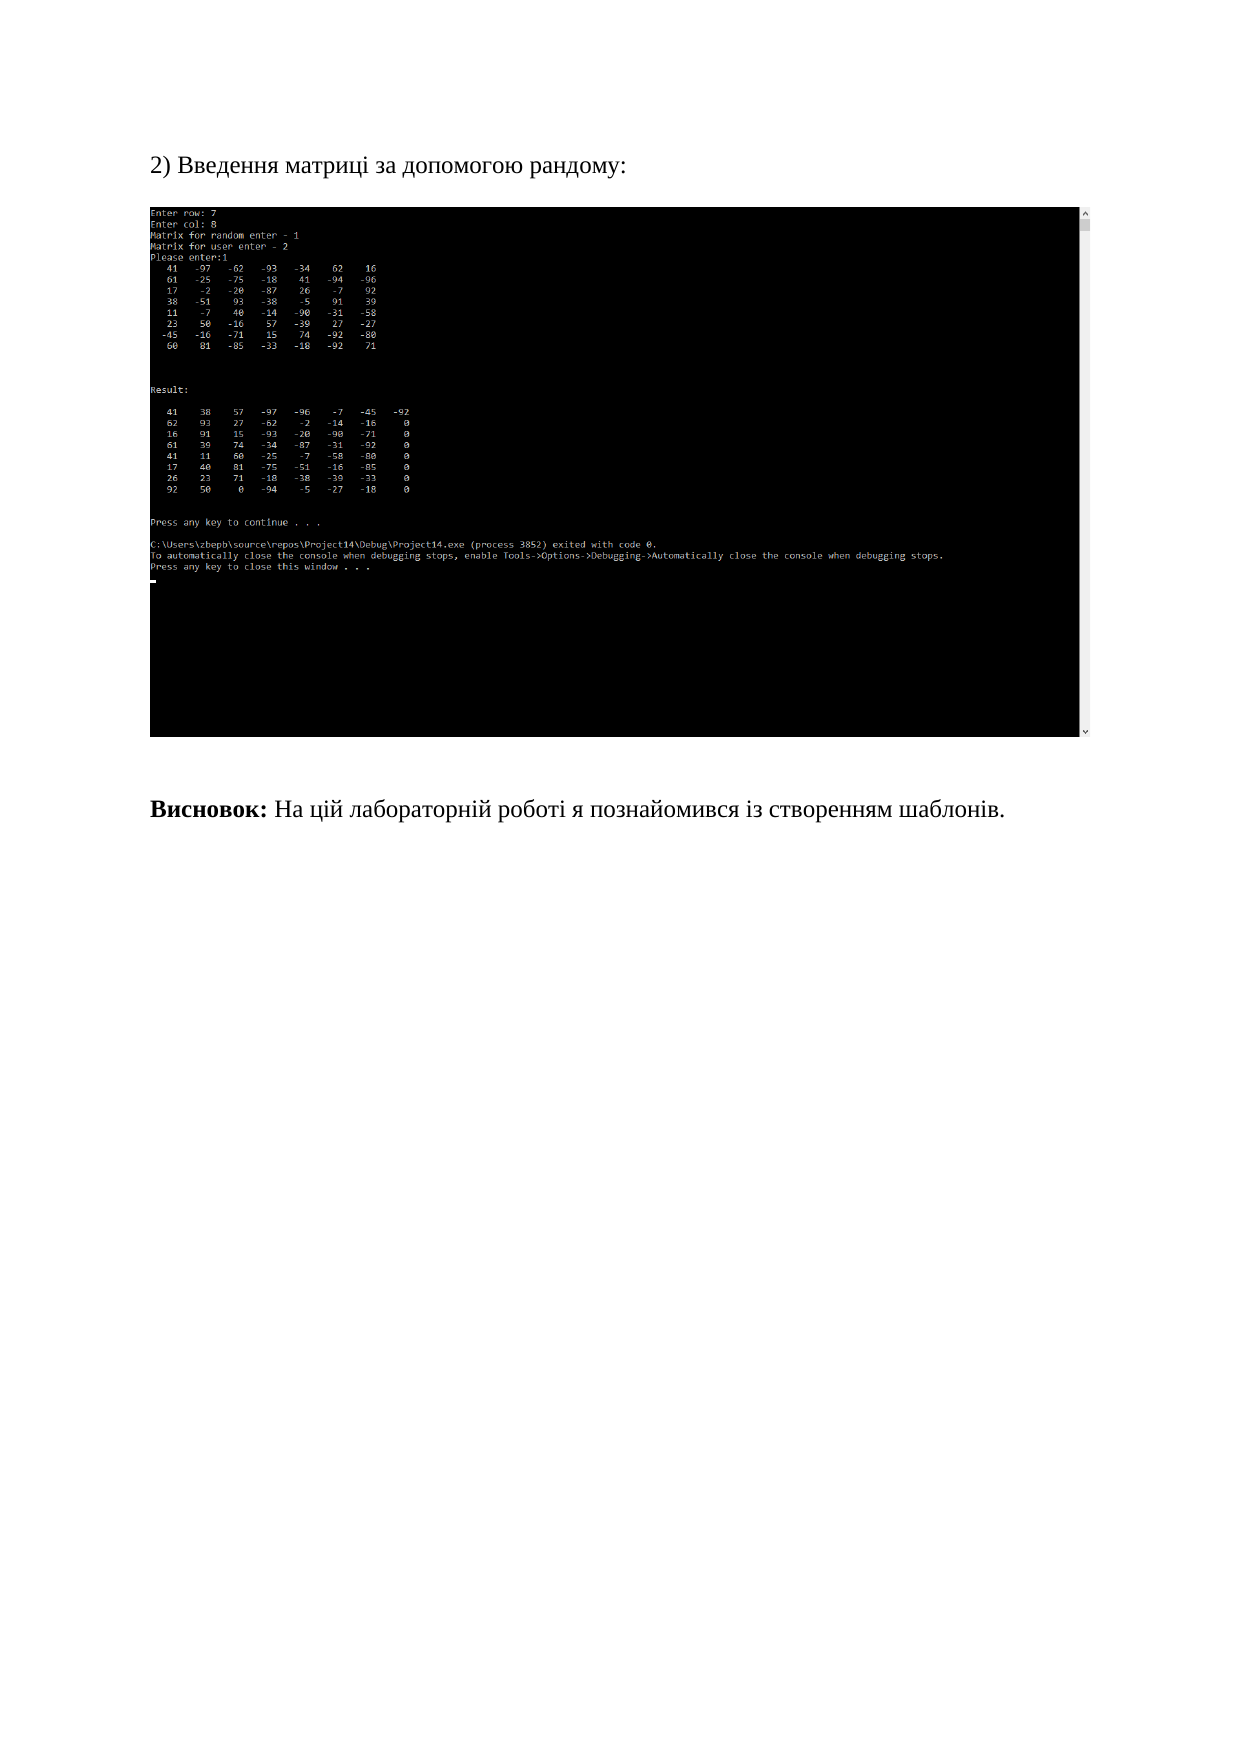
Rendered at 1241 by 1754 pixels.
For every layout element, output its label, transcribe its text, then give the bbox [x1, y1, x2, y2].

text Висновок: На цій лабораторній роботі я познайомився із створенням шаблонів. [150, 794, 1090, 822]
picture [150, 207, 1091, 737]
text 2) Введення матриці за допомогою рандому: [150, 150, 1090, 179]
